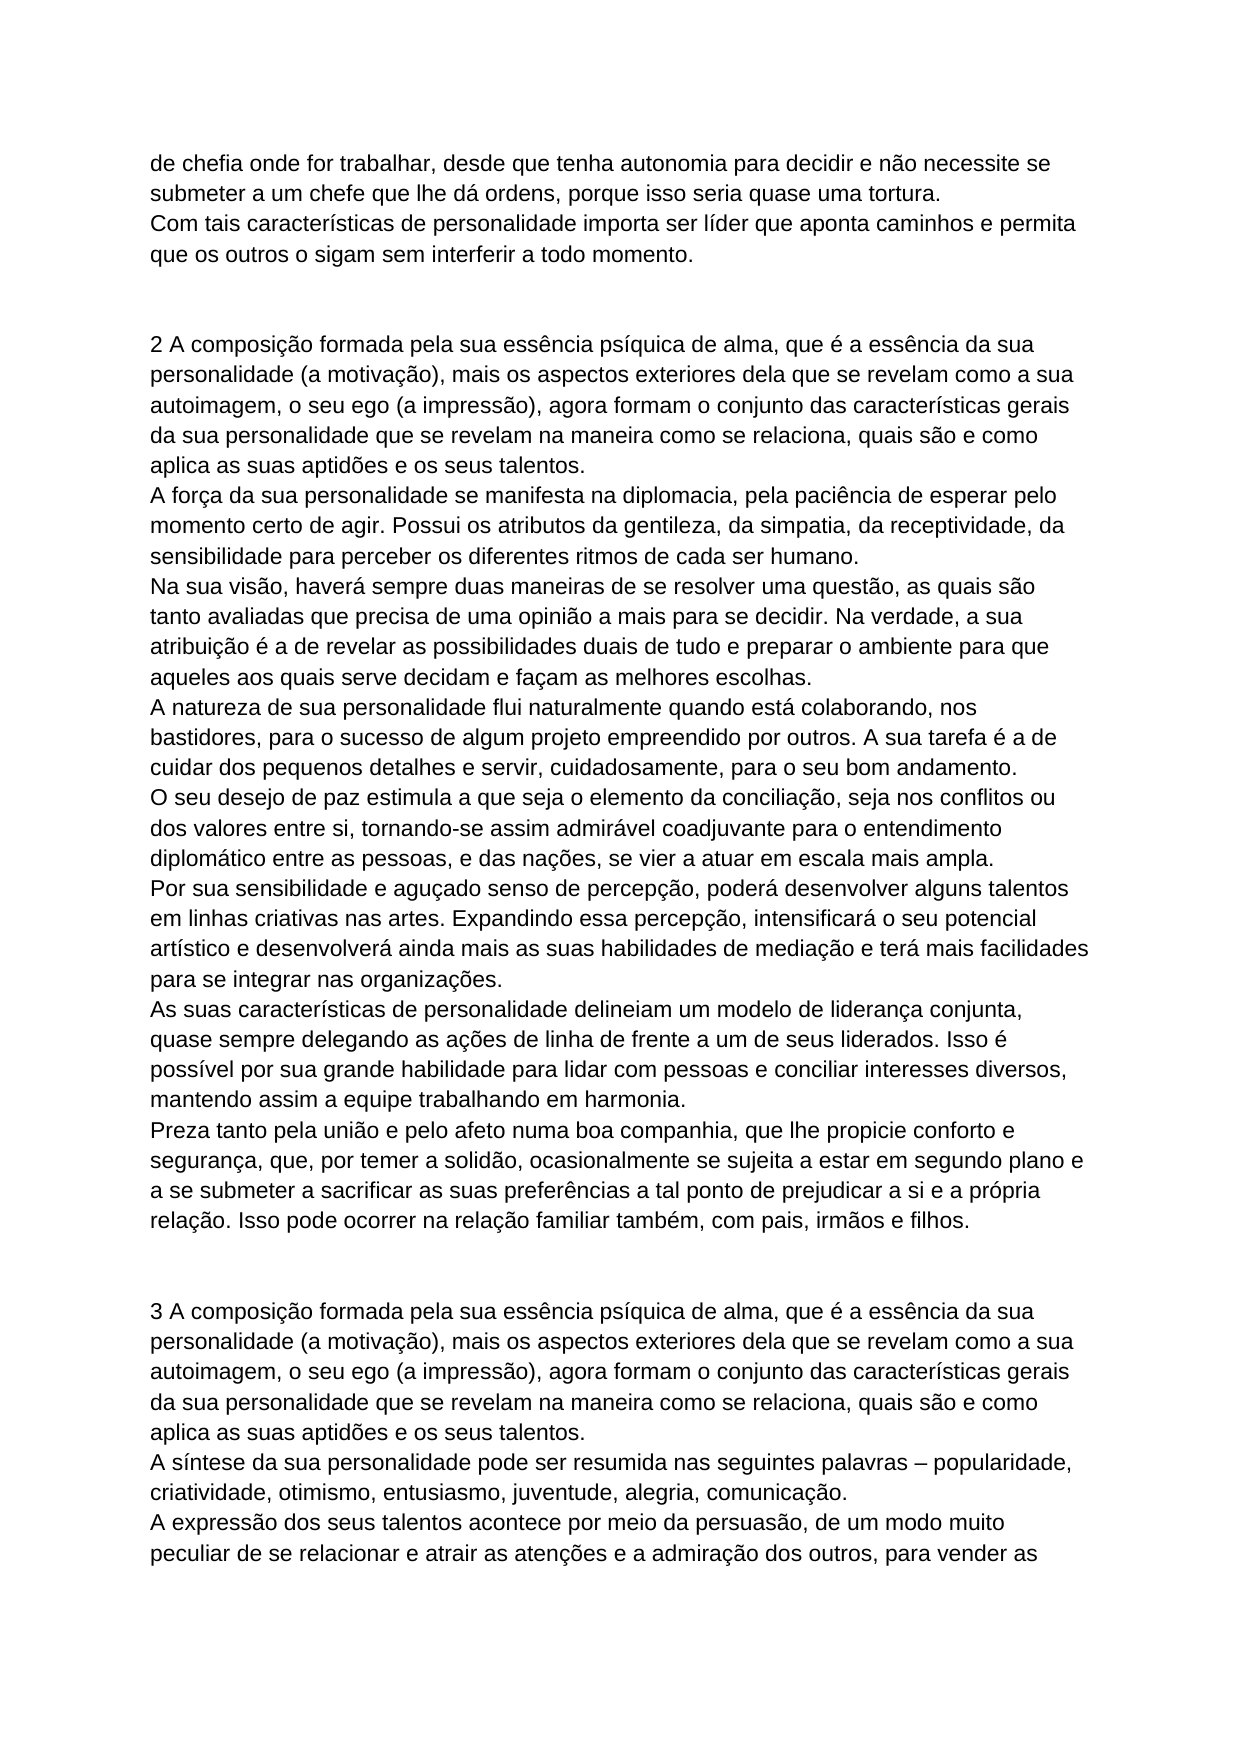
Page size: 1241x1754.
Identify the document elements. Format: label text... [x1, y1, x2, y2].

text Na sua visão, haverá sempre duas maneiras de se resolver uma questão, as quais são tanto avaliadas que precisa de uma opinião a mais para se decidir. Na verdade, a sua atribuição é a de revelar as possibilidades duais de tudo e preparar o ambiente para que aqueles aos quais serve decidam e façam as melhores escolhas. [150, 573, 1090, 690]
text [150, 150, 1090, 207]
text 2 A composição formada pela sua essência psíquica de alma, que é a essência da sua personalidade (a motivação), mais os aspectos exteriores dela que se revelam como a sua autoimagem, o seu ego (a impressão), agora formam o conjunto das características gerais da sua personalidade que se revelam na maneira como se relaciona, quais são e como aplica as suas aptidões e os seus talentos. [150, 331, 1090, 478]
text A natureza de sua personalidade flui naturalmente quando está colaborando, nos bastidores, para o sucesso de algum projeto empreendido por outros. A sua tarefa é a de cuidar dos pequenos detalhes e servir, cuidadosamente, para o seu bom andamento. [150, 694, 1090, 781]
text Por sua sensibilidade e aguçado senso de percepção, poderá desenvolver alguns talentos em linhas criativas nas artes. Expandindo essa percepção, intensificará o seu potencial artístico e desenvolverá ainda mais as suas habilidades de mediação e terá mais facilidades para se integrar nas organizações. [150, 875, 1090, 992]
text A força da sua personalidade se manifesta na diplomacia, pela paciência de esperar pelo momento certo de agir. Possui os atributos da gentileza, da simpatia, da receptividade, da sensibilidade para perceber os diferentes ritmos de cada ser humano. [150, 482, 1090, 569]
text O seu desejo de paz estimula a que seja o elemento da conciliação, seja nos conflitos ou dos valores entre si, tornando-se assim admirável coadjuvante para o entendimento diplomático entre as pessoas, e das nações, se vier a atuar em escala mais ampla. [150, 784, 1090, 871]
text Com tais características de personalidade importa ser líder que aponta caminhos e permita que os outros o sigam sem interferir a todo momento. [150, 210, 1090, 267]
text A síntese da sua personalidade pode ser resumida nas seguintes palavras – popularidade, criatividade, otimismo, entusiasmo, juventude, alegria, comunicação. [150, 1449, 1090, 1506]
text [150, 1509, 1090, 1566]
text As suas características de personalidade delineiam um modelo de liderança conjunta, quase sempre delegando as ações de linha de frente a um de seus liderados. Isso é possível por sua grande habilidade para lidar com pessoas e conciliar interesses diversos, mantendo assim a equipe trabalhando em harmonia. [150, 996, 1090, 1113]
text 3 A composição formada pela sua essência psíquica de alma, que é a essência da sua personalidade (a motivação), mais os aspectos exteriores dela que se revelam como a sua autoimagem, o seu ego (a impressão), agora formam o conjunto das características gerais da sua personalidade que se revelam na maneira como se relaciona, quais são e como aplica as suas aptidões e os seus talentos. [150, 1298, 1090, 1445]
text Preza tanto pela união e pelo afeto numa boa companhia, que lhe propicie conforto e segurança, que, por temer a solidão, ocasionalmente se sujeita a estar em segundo plano e a se submeter a sacrificar as suas preferências a tal ponto de prejudicar a si e a própria relação. Isso pode ocorrer na relação familiar também, com pais, irmãos e filhos. [150, 1117, 1090, 1234]
